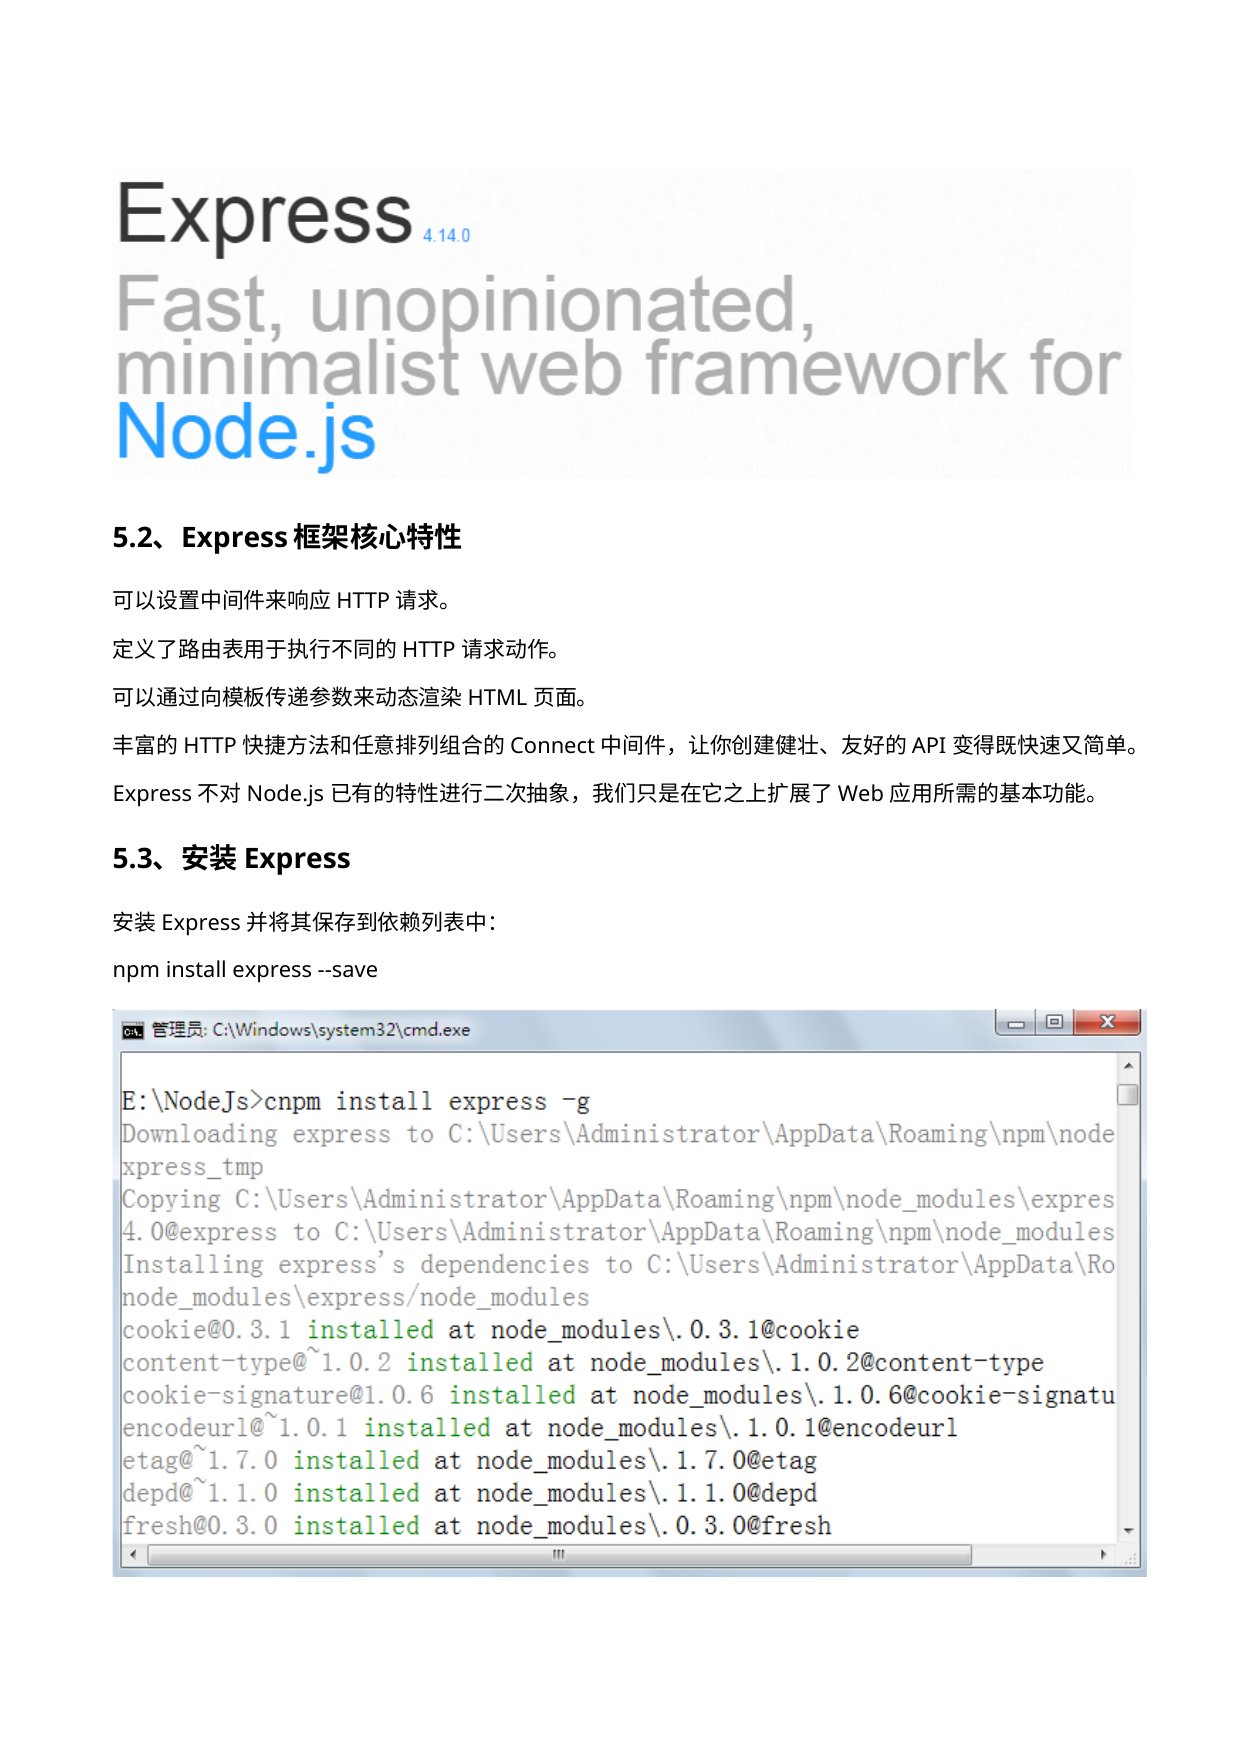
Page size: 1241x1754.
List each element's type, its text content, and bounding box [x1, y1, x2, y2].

text Express 不对 Node.js 已有的特性进行二次抽象，我们只是在它之上扩展了 Web 应用所需的基本功能。 [112, 776, 1128, 808]
text 可以设置中间件来响应 HTTP 请求。 [112, 583, 1128, 616]
text 5.2、Express框架核心特性 [112, 503, 1128, 568]
text 定义了路由表用于执行不同的 HTTP 请求动作。 [112, 631, 1128, 664]
text 可以通过向模板传递参数来动态渲染 HTML 页面。 [112, 679, 1128, 712]
picture [112, 169, 1133, 479]
text 安装 Express 并将其保存到依赖列表中： [112, 904, 1128, 937]
picture [112, 1009, 1147, 1577]
text 5.3、安装 Express [112, 824, 1128, 889]
text npm install express --save [112, 953, 1128, 985]
text 丰富的 HTTP 快捷方法和任意排列组合的 Connect 中间件，让你创建健壮、友好的 API 变得既快速又简单。 [112, 728, 1128, 760]
